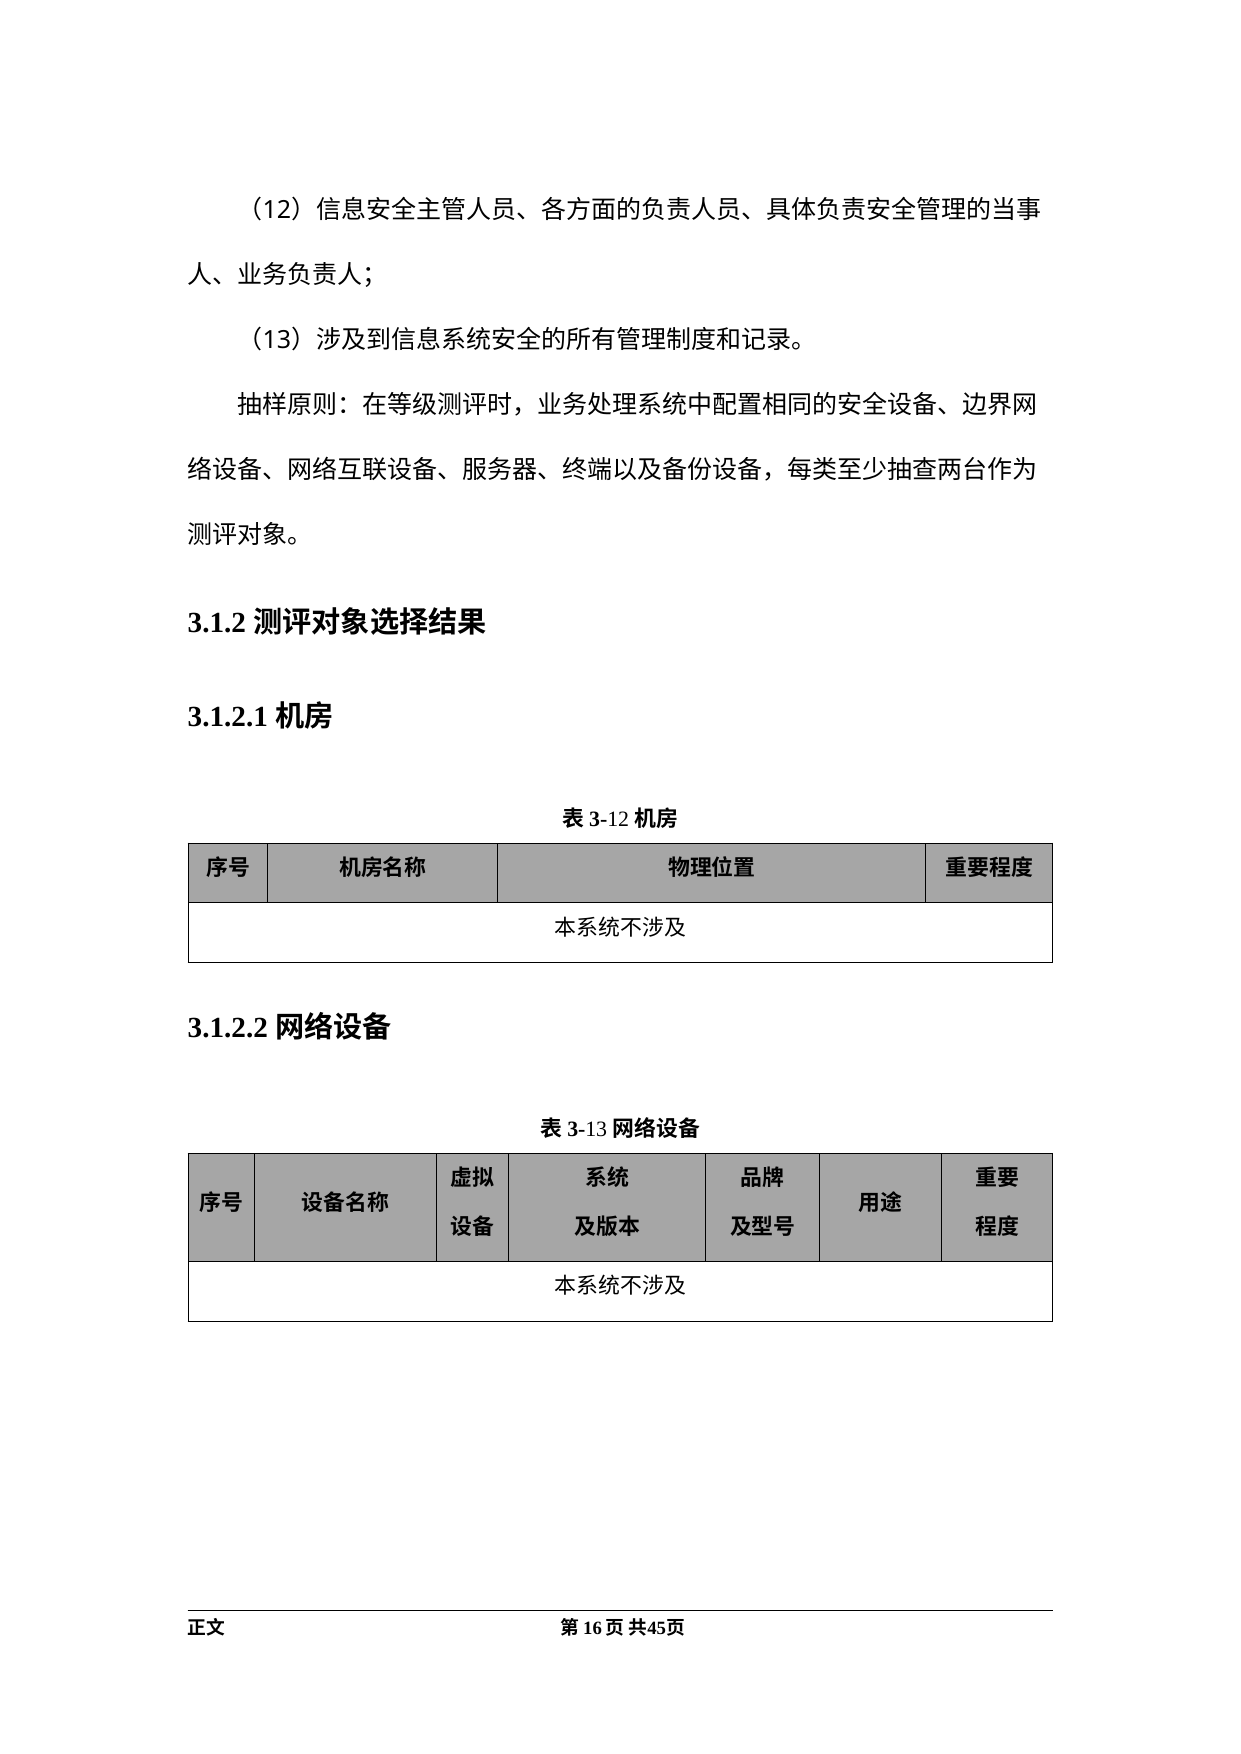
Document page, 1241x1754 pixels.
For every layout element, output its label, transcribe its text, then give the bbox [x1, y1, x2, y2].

text （13）涉及到信息系统安全的所有管理制度和记录。 [187, 305, 1053, 370]
table_header 序号 [189, 844, 267, 902]
table_cell 本系统不涉及 [189, 903, 1052, 962]
table_header 重要程度 [926, 844, 1052, 902]
table_header 系统 及版本 [509, 1154, 705, 1261]
text （12）信息安全主管人员、各方面的负责人员、具体负责安全管理的当事人、业务负责人； [187, 175, 1053, 305]
table_header 物理位置 [498, 844, 925, 902]
text 抽样原则：在等级测评时，业务处理系统中配置相同的安全设备、边界网络设备、网络互联设备、服务器、终端以及备份设备，每类至少抽查两台作为测评对象。 [187, 370, 1053, 565]
subtitle 机房 [187, 682, 1053, 747]
table_header 虚拟 设备 [437, 1154, 508, 1261]
table_header 序号 [189, 1154, 254, 1261]
table_header 设备名称 [255, 1154, 436, 1261]
table_header 品牌 及型号 [706, 1154, 819, 1261]
table_header 机房名称 [268, 844, 497, 902]
subtitle 网络设备 [187, 992, 1053, 1057]
table_header 用途 [820, 1154, 941, 1261]
table_cell 本系统不涉及 [189, 1262, 1052, 1321]
table_header 重要 程度 [942, 1154, 1052, 1261]
subtitle 测评对象选择结果 [187, 587, 1053, 652]
